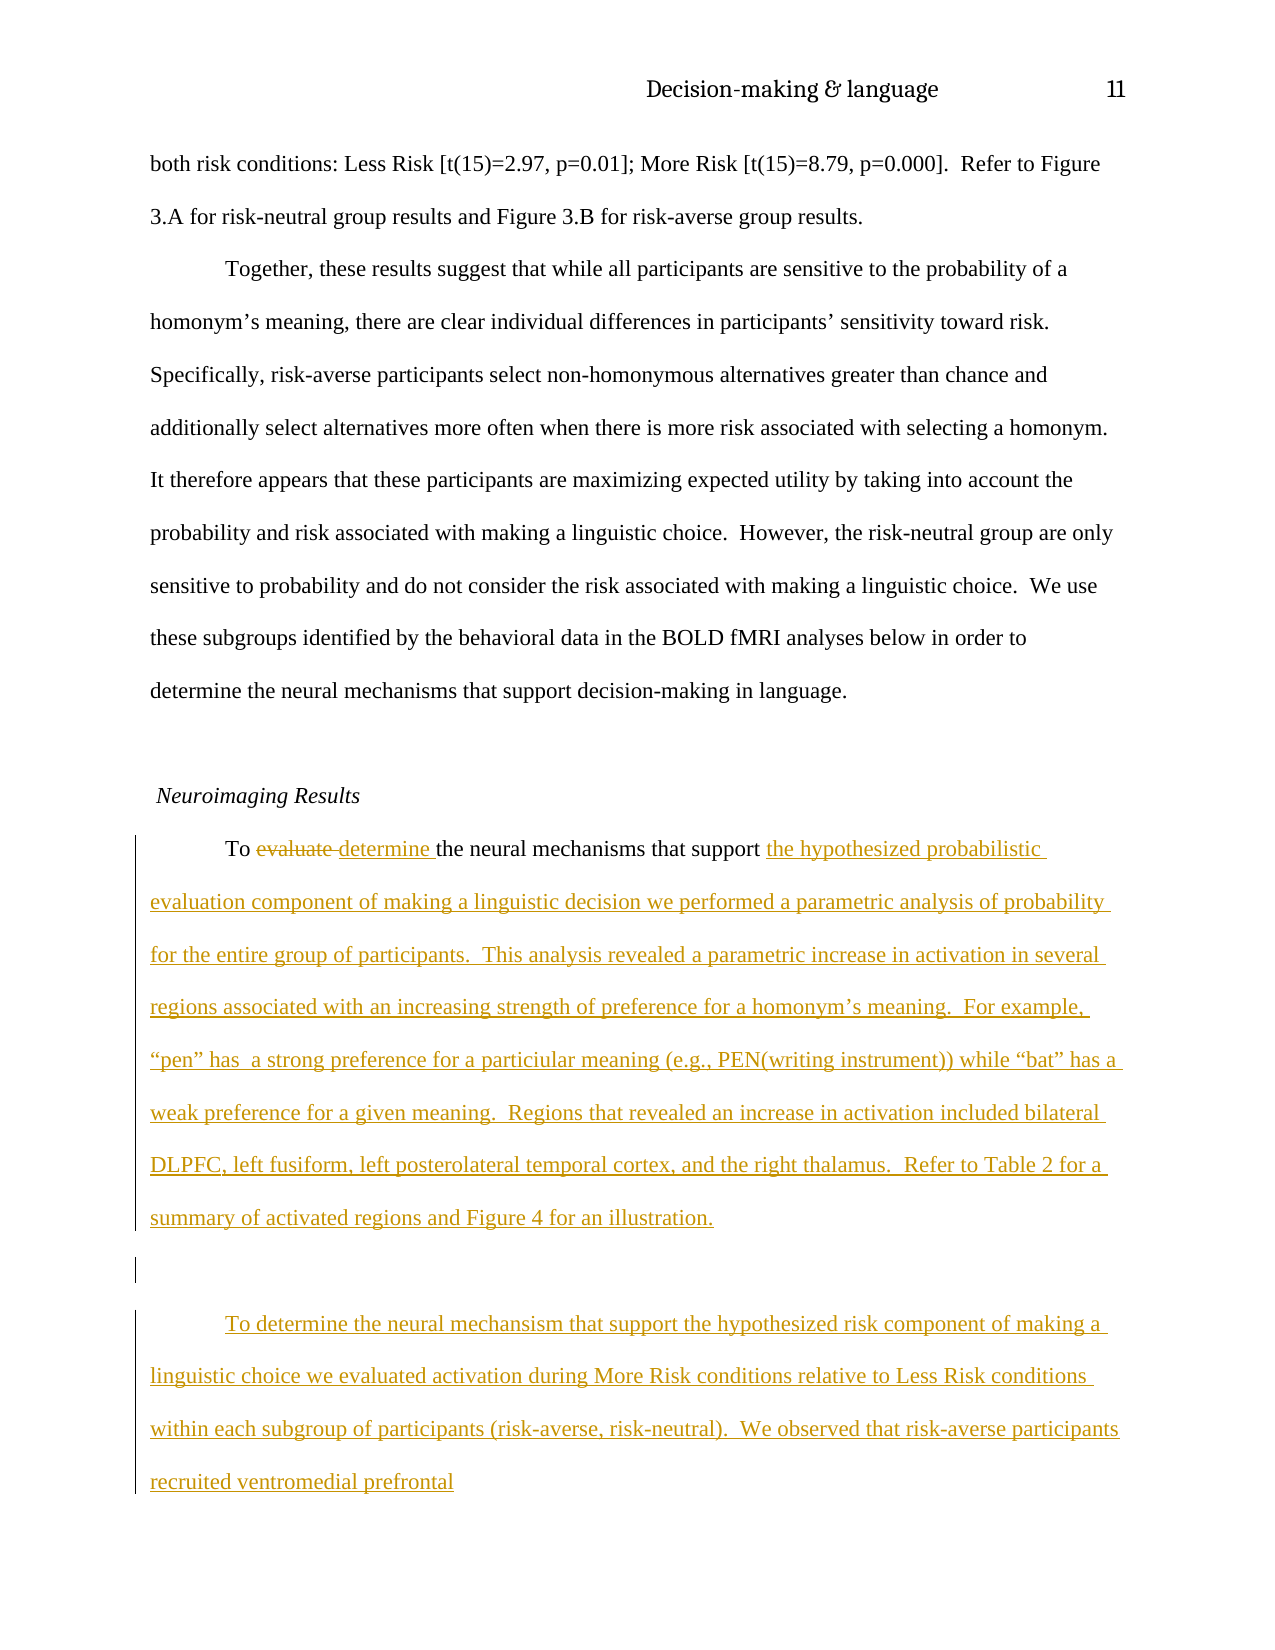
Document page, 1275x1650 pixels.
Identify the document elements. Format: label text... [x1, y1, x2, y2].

text Neuroimaging Results [150, 782, 1125, 809]
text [150, 150, 1125, 229]
text Together, these results suggest that while all participants are sensitive to the probability of a homonym’s meaning, there are clear individual differences in participants’ sensitivity toward risk. Specifically, risk-averse participants select non-homonymous alternatives greater than chance and additionally select alternatives more often when there is more risk associated with selecting a homonym. It therefore appears that these participants are maximizing expected utility by taking into account the probability and risk associated with making a linguistic choice. However, the risk-neutral group are only sensitive to probability and do not consider the risk associated with making a linguistic choice. We use these subgroups identified by the behavioral data in the BOLD fMRI analyses below in order to determine the neural mechanisms that support decision-making in language. [150, 255, 1125, 703]
text To the neural mechanisms that support [150, 835, 1125, 1231]
